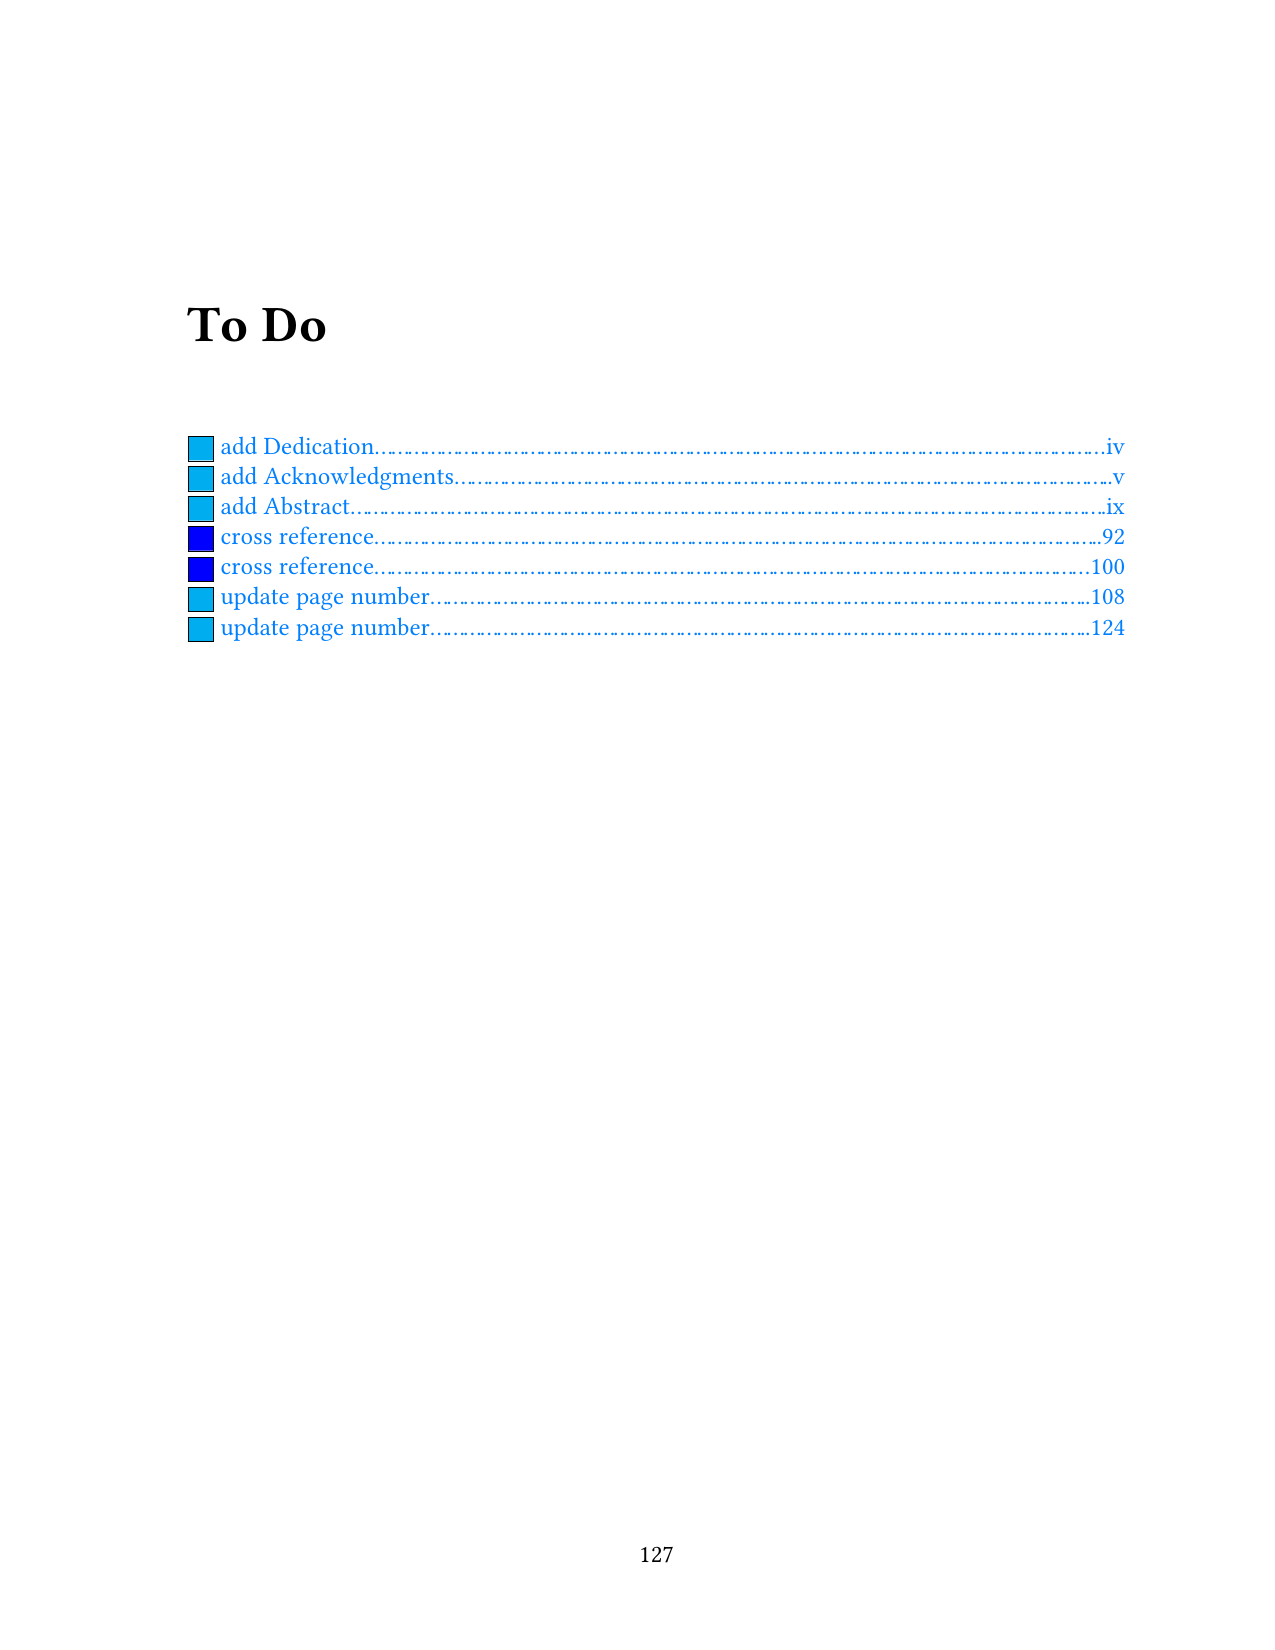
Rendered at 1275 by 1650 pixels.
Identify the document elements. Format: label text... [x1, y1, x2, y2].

text cross reference 100 [220, 552, 1185, 581]
text add Dedication iv [220, 432, 1185, 460]
subtitle To Do [187, 295, 1185, 353]
text cross reference 92 [220, 522, 1185, 551]
text update page number 124 [220, 612, 1185, 641]
text add Abstract ix [220, 492, 1185, 521]
text update page number 108 [220, 582, 1185, 611]
text add Acknowledgments v [220, 462, 1185, 490]
